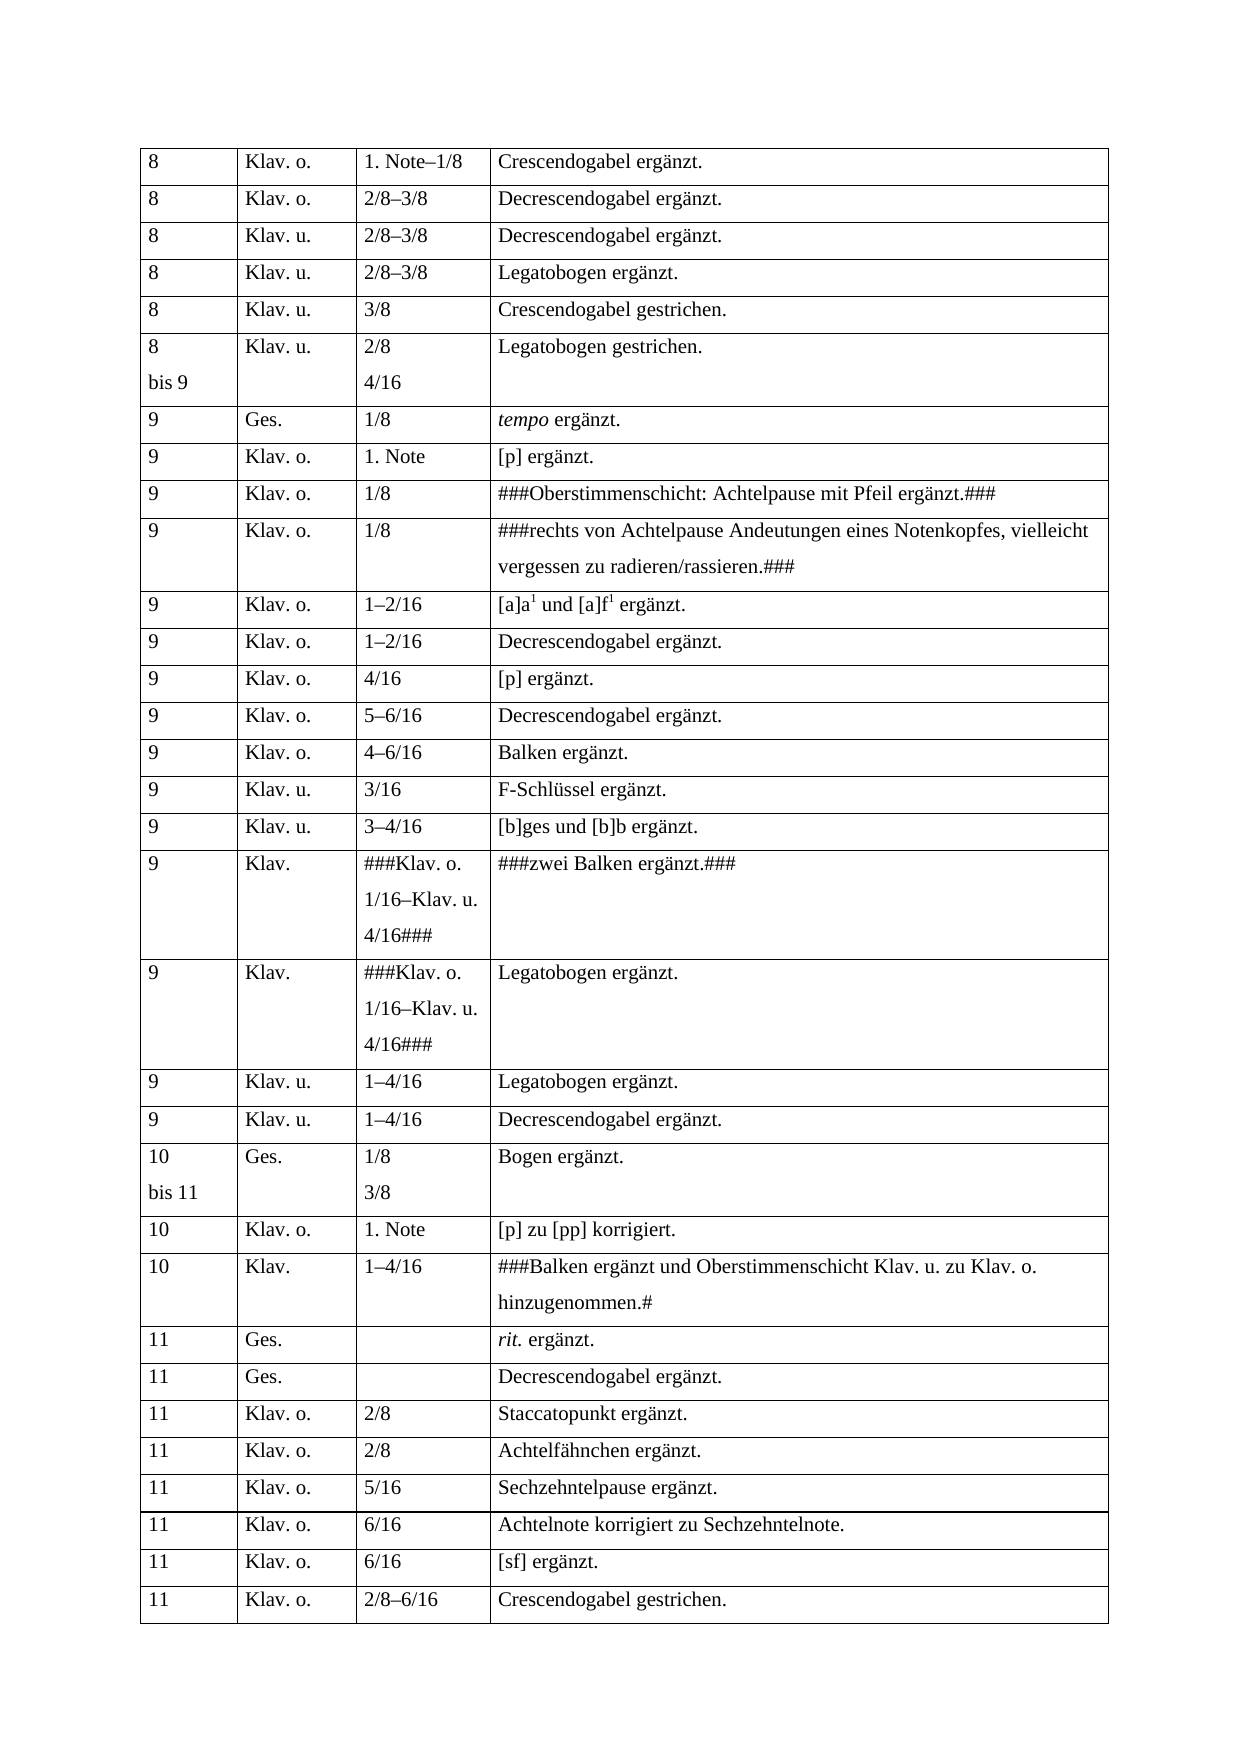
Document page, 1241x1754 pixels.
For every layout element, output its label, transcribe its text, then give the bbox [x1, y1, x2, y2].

table_cell 9 [141, 444, 237, 480]
table_cell [p] ergänzt. [491, 444, 1108, 480]
table_cell 1/8 [357, 519, 490, 591]
table_cell ###rechts von Achtelpause Andeutungen eines Notenkopfes, vielleicht vergessen zu radieren/rassieren.### [491, 519, 1108, 591]
table_cell 1–2/16 [357, 592, 490, 628]
table_cell Klav. u. [238, 334, 356, 406]
table_cell 2/8 4/16 [357, 334, 490, 406]
table_cell Legatobogen ergänzt. [491, 1070, 1108, 1106]
table_cell 9 [141, 814, 237, 850]
table_cell 2/8–3/8 [357, 260, 490, 296]
table_cell Sechzehntelpause ergänzt. [491, 1475, 1108, 1511]
table_cell Decrescendogabel ergänzt. [491, 186, 1108, 222]
table_cell Klav. u. [238, 814, 356, 850]
table_cell 1–4/16 [357, 1070, 490, 1106]
table_cell Ges. [238, 1327, 356, 1363]
table_cell 1/8 [357, 481, 490, 517]
table_cell 8 [141, 186, 237, 222]
table_cell ###Balken ergänzt und Oberstimmenschicht Klav. u. zu Klav. o. hinzugenommen.# [491, 1254, 1108, 1326]
table_cell 6/16 [357, 1550, 490, 1586]
table_cell 1/8 [357, 407, 490, 443]
table_cell 11 [141, 1550, 237, 1586]
table_cell Legatobogen ergänzt. [491, 260, 1108, 296]
table_cell Klav. o. [238, 666, 356, 702]
table_cell 11 [141, 1364, 237, 1400]
table_cell Klav. o. [238, 1475, 356, 1511]
table_cell 4/16 [357, 666, 490, 702]
table_cell 3/16 [357, 777, 490, 813]
table_cell 3–4/16 [357, 814, 490, 850]
table_cell ###Klav. o. 1/16–Klav. u. 4/16### [357, 851, 490, 959]
table_cell tempo ergänzt. [491, 407, 1108, 443]
table_cell Klav. u. [238, 1070, 356, 1106]
table_cell Ges. [238, 1364, 356, 1400]
table_cell 1–4/16 [357, 1107, 490, 1143]
table_cell 11 [141, 1475, 237, 1511]
table_cell Klav. [238, 1254, 356, 1326]
table_cell Klav. o. [238, 149, 356, 185]
table_cell Legatobogen gestrichen. [491, 334, 1108, 406]
table_cell ###zwei Balken ergänzt.### [491, 851, 1108, 959]
table_cell [sf] ergänzt. [491, 1550, 1108, 1586]
table_cell 11 [141, 1438, 237, 1474]
table_cell [p] ergänzt. [491, 666, 1108, 702]
table_cell 2/8 [357, 1438, 490, 1474]
table_cell 8 [141, 149, 237, 185]
table_cell 9 [141, 481, 237, 517]
table_cell 9 [141, 960, 237, 1068]
table_cell 1. Note–1/8 [357, 149, 490, 185]
table_cell Decrescendogabel ergänzt. [491, 1107, 1108, 1143]
table_cell Balken ergänzt. [491, 740, 1108, 776]
table_cell 4–6/16 [357, 740, 490, 776]
table_cell [p] zu [pp] korrigiert. [491, 1217, 1108, 1253]
table_cell Klav. u. [238, 260, 356, 296]
table_cell 2/8–3/8 [357, 186, 490, 222]
table_cell Klav. u. [238, 297, 356, 333]
table_cell Decrescendogabel ergänzt. [491, 1364, 1108, 1400]
table_cell 2/8–3/8 [357, 223, 490, 259]
table_cell rit. ergänzt. [491, 1327, 1108, 1363]
table_cell Klav. o. [238, 1513, 356, 1548]
table_cell 3/8 [357, 297, 490, 333]
table_cell Klav. o. [238, 481, 356, 517]
table_cell Klav. u. [238, 223, 356, 259]
table_cell Klav. o. [238, 1438, 356, 1474]
table_cell 9 [141, 777, 237, 813]
table_cell 11 [141, 1401, 237, 1437]
table_cell 9 [141, 851, 237, 959]
table_cell 2/8–6/16 [357, 1587, 490, 1623]
table_cell 8 [141, 260, 237, 296]
table_cell [357, 1364, 490, 1400]
table_cell 10 [141, 1254, 237, 1326]
table_cell Klav. o. [238, 1550, 356, 1586]
table_cell Decrescendogabel ergänzt. [491, 703, 1108, 739]
table_cell [357, 1327, 490, 1363]
table_cell ###Klav. o. 1/16–Klav. u. 4/16### [357, 960, 490, 1068]
table_cell Bogen ergänzt. [491, 1144, 1108, 1216]
table_cell 11 [141, 1327, 237, 1363]
table_cell Klav. o. [238, 592, 356, 628]
table_cell 8 [141, 223, 237, 259]
table_cell 8 [141, 297, 237, 333]
table_cell Klav. o. [238, 703, 356, 739]
table_cell Legatobogen ergänzt. [491, 960, 1108, 1068]
table_cell 11 [141, 1587, 237, 1623]
table_cell 5–6/16 [357, 703, 490, 739]
table_cell Klav. o. [238, 444, 356, 480]
table_cell Decrescendogabel ergänzt. [491, 223, 1108, 259]
table_cell 5/16 [357, 1475, 490, 1511]
table_cell Klav. o. [238, 186, 356, 222]
table_cell 9 [141, 629, 237, 665]
table_cell Crescendogabel gestrichen. [491, 1587, 1108, 1623]
table_cell Klav. o. [238, 519, 356, 591]
table_cell [a]a1 und [a]f1 ergänzt. [491, 592, 1108, 628]
table_cell 11 [141, 1513, 237, 1548]
table_cell 10 [141, 1217, 237, 1253]
table_cell Klav. [238, 851, 356, 959]
table_cell 6/16 [357, 1513, 490, 1548]
table_cell 9 [141, 666, 237, 702]
table_cell 1. Note [357, 1217, 490, 1253]
table_cell Klav. o. [238, 1217, 356, 1253]
table_cell Klav. u. [238, 777, 356, 813]
table_cell Decrescendogabel ergänzt. [491, 629, 1108, 665]
table_cell Klav. [238, 960, 356, 1068]
table_cell ###Oberstimmenschicht: Achtelpause mit Pfeil ergänzt.### [491, 481, 1108, 517]
table_cell Klav. o. [238, 629, 356, 665]
table_cell 9 [141, 407, 237, 443]
table_cell 10 bis 11 [141, 1144, 237, 1216]
table_cell 1–4/16 [357, 1254, 490, 1326]
table_cell [b]ges und [b]b ergänzt. [491, 814, 1108, 850]
table_cell 1. Note [357, 444, 490, 480]
table_cell Klav. o. [238, 740, 356, 776]
table_cell Staccatopunkt ergänzt. [491, 1401, 1108, 1437]
table_cell Achtelnote korrigiert zu Sechzehntelnote. [491, 1513, 1108, 1548]
table_cell 1/8 3/8 [357, 1144, 490, 1216]
table_cell Ges. [238, 407, 356, 443]
table_cell Achtelfähnchen ergänzt. [491, 1438, 1108, 1474]
table_cell 9 [141, 703, 237, 739]
table_cell Klav. o. [238, 1401, 356, 1437]
table_cell Klav. u. [238, 1107, 356, 1143]
table_cell 2/8 [357, 1401, 490, 1437]
table_cell Crescendogabel gestrichen. [491, 297, 1108, 333]
table_cell Crescendogabel ergänzt. [491, 149, 1108, 185]
table_cell F-Schlüssel ergänzt. [491, 777, 1108, 813]
table_cell Klav. o. [238, 1587, 356, 1623]
table_cell Ges. [238, 1144, 356, 1216]
table_cell 9 [141, 1070, 237, 1106]
table_cell 1–2/16 [357, 629, 490, 665]
table_cell 9 [141, 592, 237, 628]
table_cell 9 [141, 519, 237, 591]
table_cell 8 bis 9 [141, 334, 237, 406]
table_cell 9 [141, 1107, 237, 1143]
table_cell 9 [141, 740, 237, 776]
